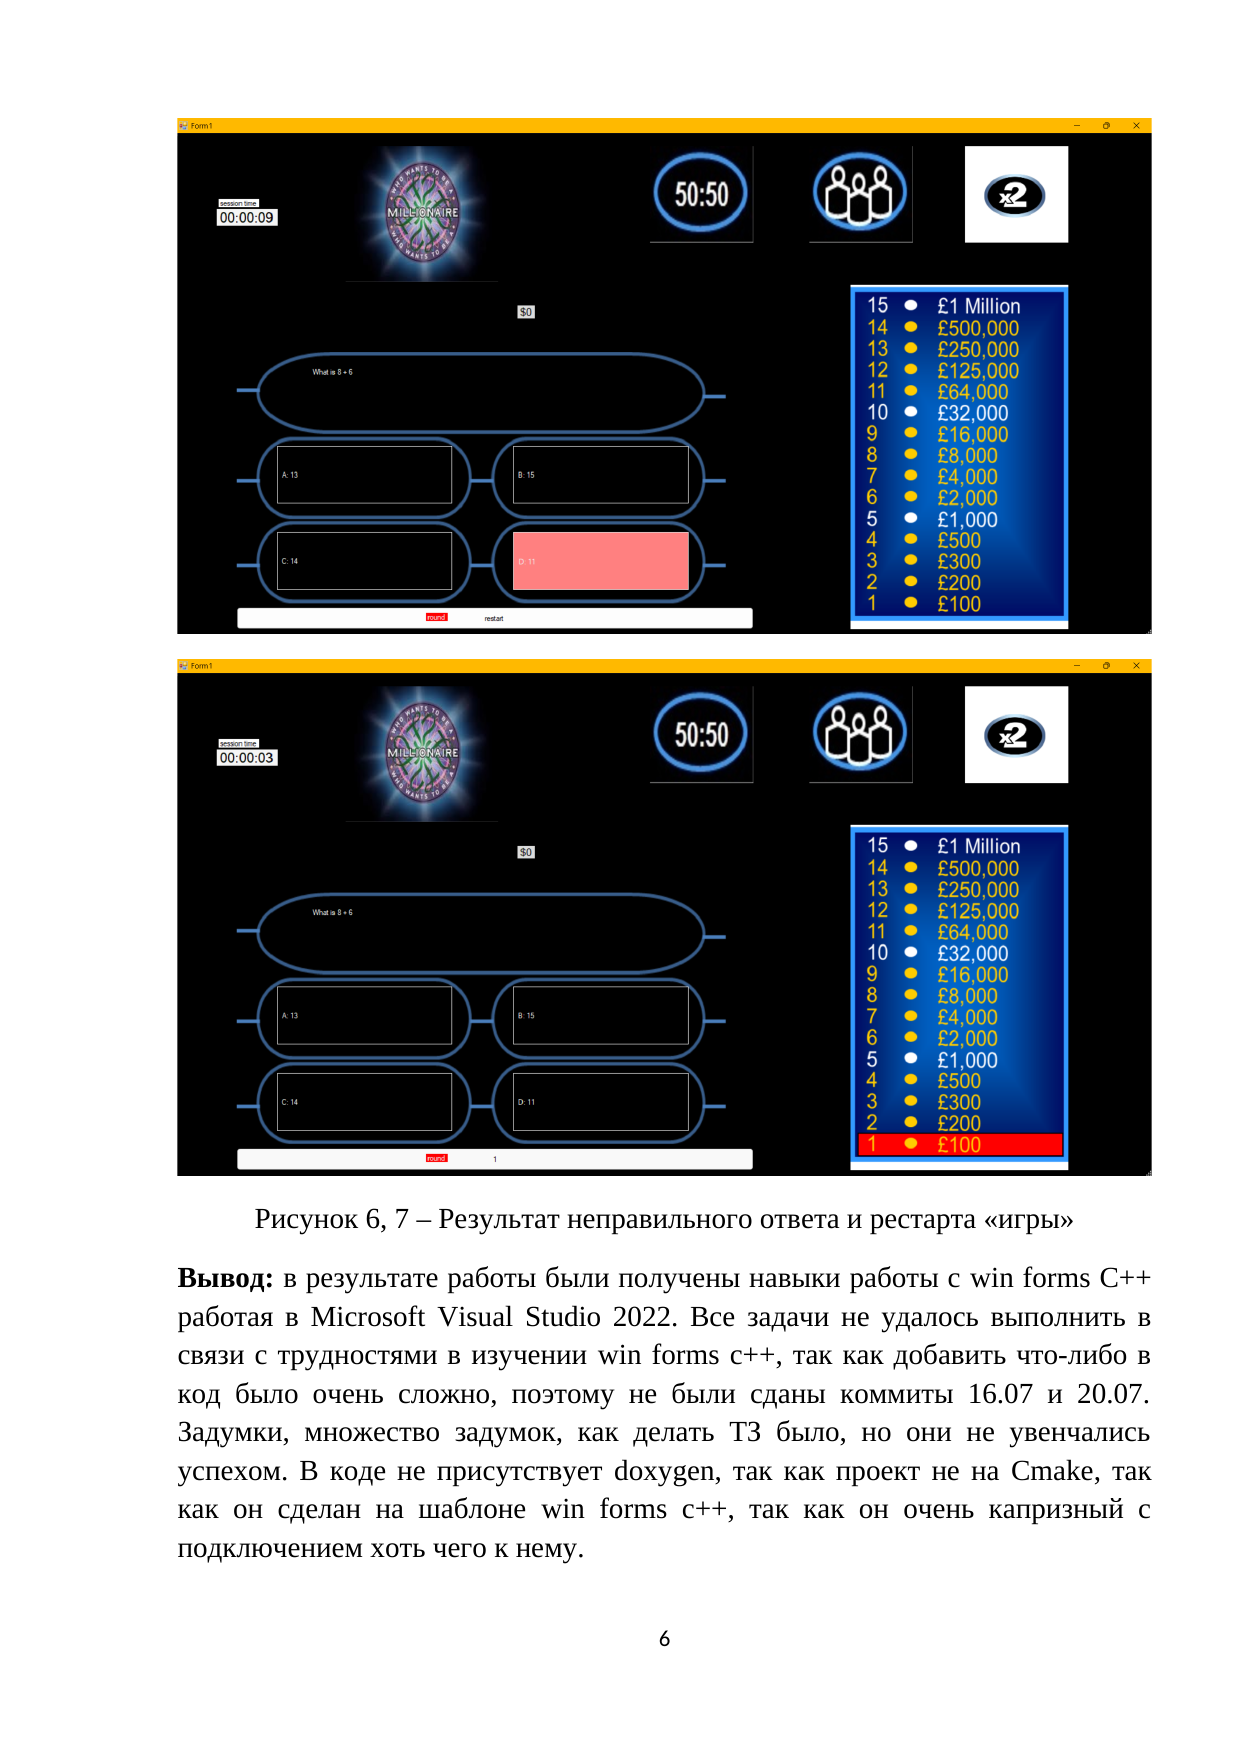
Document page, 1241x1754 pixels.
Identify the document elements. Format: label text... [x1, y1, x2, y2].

text Вывод: в результате работы были получены навыки работы с win forms C++ работая в Microsoft Visual Studio 2022. Все задачи не удалось выполнить в связи с трудностями в изучении win forms c++, так как добавить что-либо в код было очень сложно, поэтому не были сданы коммиты 16.07 и 20.07. Задумки, множество задумок, как делать ТЗ было, но они не увенчались успехом. В коде не присутствует doxygen, так как проект не на Cmake, так как он сделан на шаблоне win forms c++, так как он очень капризный с подключением хоть чего к нему. [177, 1260, 1152, 1564]
picture [177, 118, 1152, 634]
picture [177, 659, 1152, 1176]
text Рисунок 6, 7 – Результат неправильного ответа и рестарта «игры» [177, 1201, 1152, 1234]
